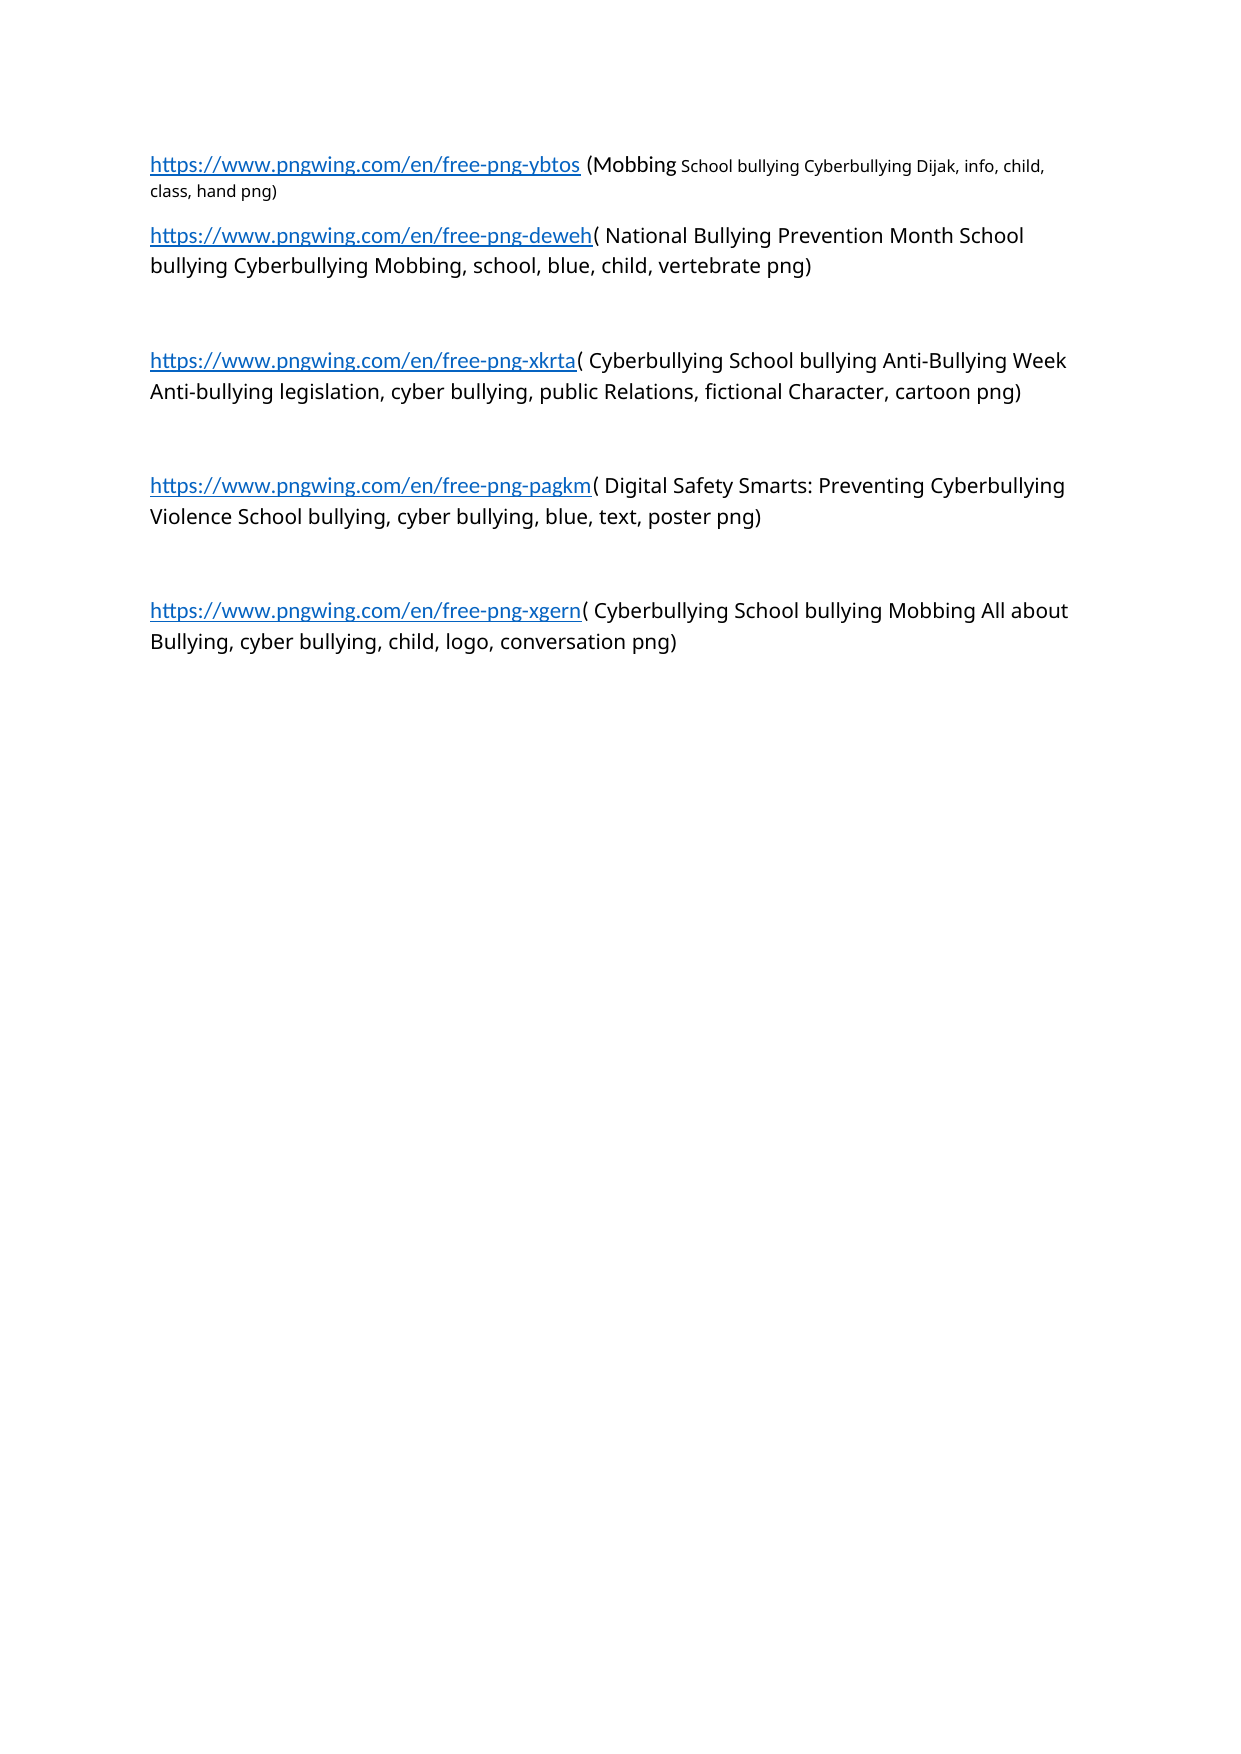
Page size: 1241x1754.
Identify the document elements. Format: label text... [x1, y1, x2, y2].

text https://www.pngwing.com/en/free-png-xgern( Cyberbullying School bullying Mobbing All about Bullying, cyber bullying, child, logo, conversation png) [150, 597, 1090, 656]
text https://www.pngwing.com/en/free-png-xkrta( Cyberbullying School bullying Anti-Bullying Week Anti-bullying legislation, cyber bullying, public Relations, fictional Character, cartoon png) [150, 346, 1090, 405]
text https://www.pngwing.com/en/free-png-pagkm( Digital Safety Smarts: Preventing Cyberbullying Violence School bullying, cyber bullying, blue, text, poster png) [150, 471, 1090, 530]
text https://www.pngwing.com/en/free-png-ybtos (Mobbing School bullying Cyberbullying Dijak, info, child, class, hand png) [150, 150, 1090, 202]
text https://www.pngwing.com/en/free-png-deweh( National Bullying Prevention Month School bullying Cyberbullying Mobbing, school, blue, child, vertebrate png) [150, 221, 1090, 280]
